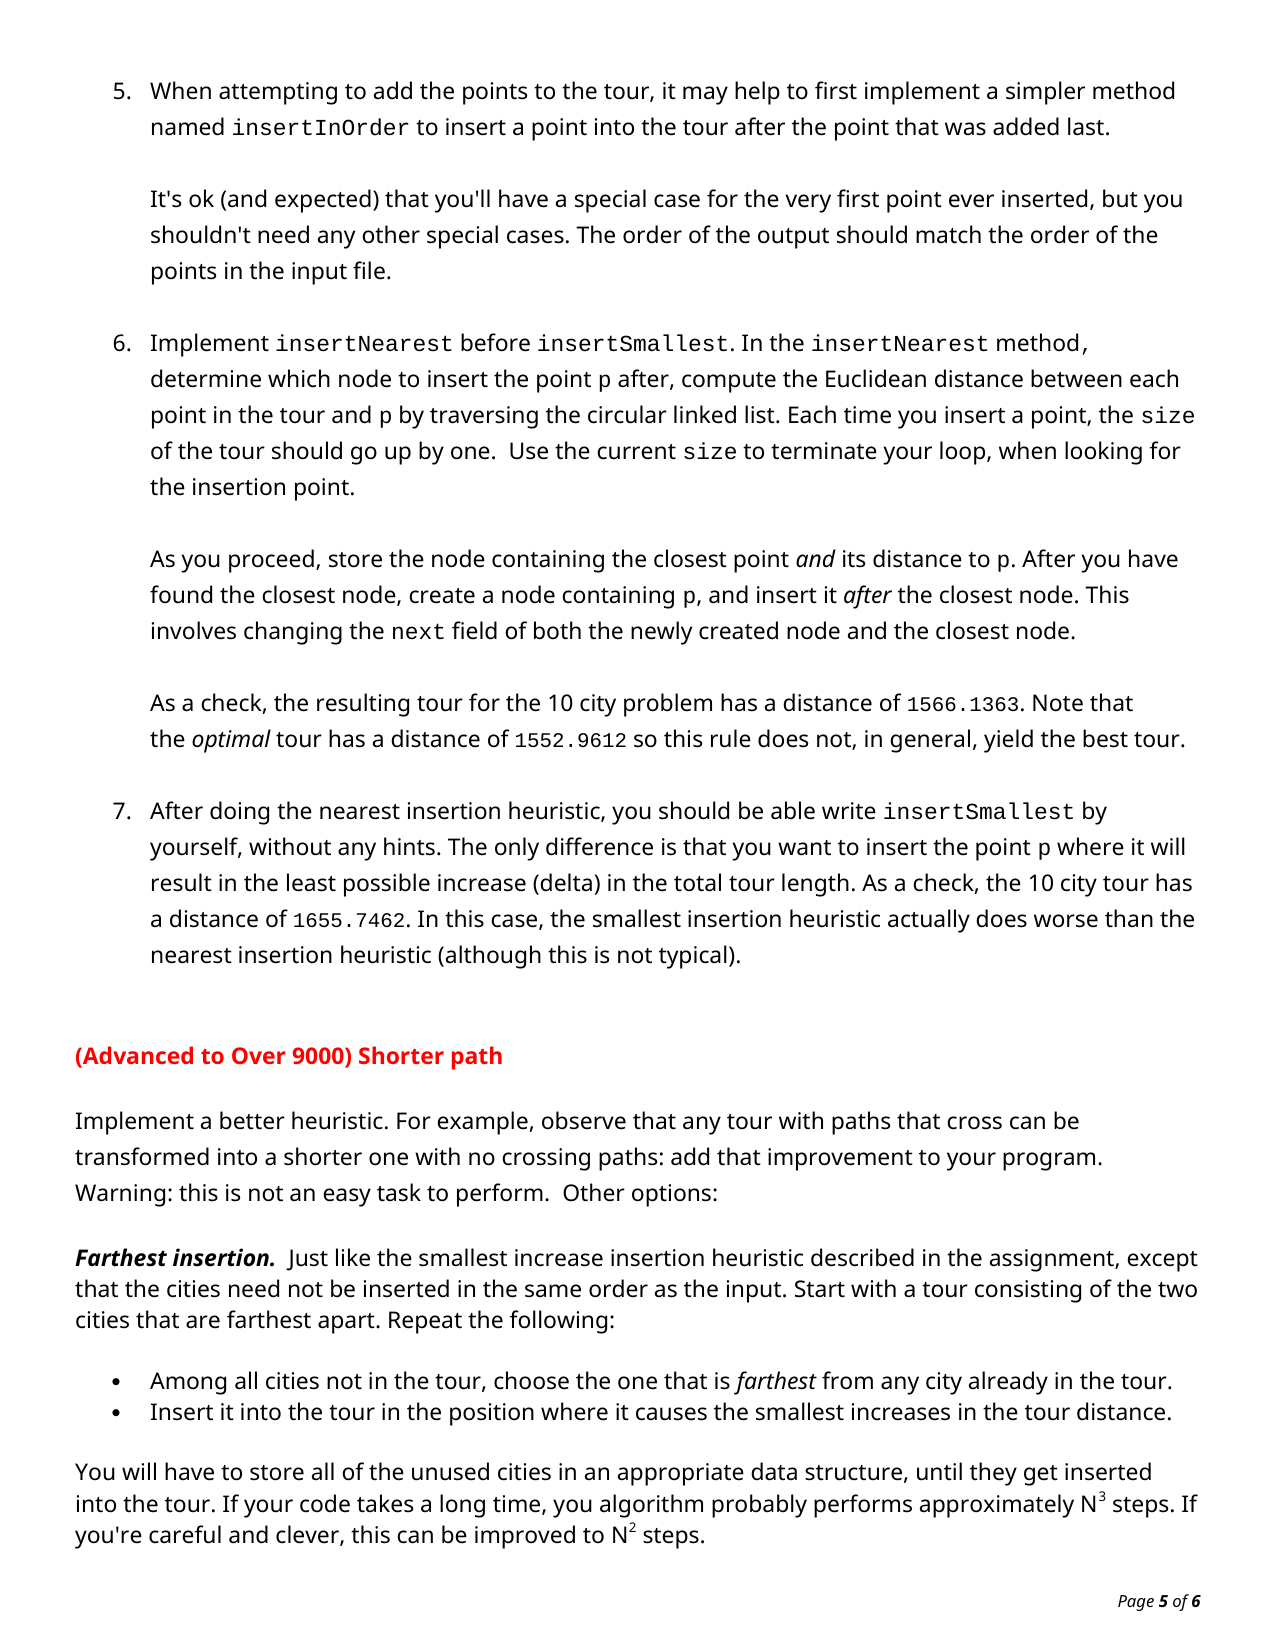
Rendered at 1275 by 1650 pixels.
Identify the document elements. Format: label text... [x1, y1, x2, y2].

text Farthest insertion. Just like the smallest increase insertion heuristic described in the assignment, except that the cities need not be inserted in the same order as the input. Start with a tour consisting of the two cities that are farthest apart. Repeat the following: [75, 1242, 1200, 1335]
list Among all cities not in the tour, choose the one that is farthest from any city already in the tour. [112, 1364, 1200, 1396]
text Implement a better heuristic. For example, observe that any tour with paths that cross can be transformed into a shorter one with no crossing paths: add that improvement to your program. Warning: this is not an easy task to perform. Other options: [75, 1105, 1200, 1208]
list Implement insertNearest before insertSmallest. In the insertNearest method, determine which node to insert the point p after, compute the Euclidean distance between each point in the tour and p by traversing the circular linked list. Each time you insert a point, the size of the tour should go up by one. Use the current size to terminate your loop, when looking for the insertion point. [112, 327, 1200, 502]
text As you proceed, store the node containing the closest point and its distance to p. After you have found the closest node, create a node containing p, and insert it after the closest node. This involves changing the next field of both the newly created node and the closest node. [150, 543, 1200, 646]
list When attempting to add the points to the tour, it may help to first implement a simpler method named insertInOrder to insert a point into the tour after the point that was added last. [112, 75, 1200, 142]
list After doing the nearest insertion heuristic, you should be able write insertSmallest by yourself, without any hints. The only difference is that you want to insert the point p where it will result in the least possible increase (delta) in the total tour length. As a check, the 10 city tour has a distance of 1655.7462. In this case, the smallest insertion heuristic actually does worse than the nearest insertion heuristic (although this is not typical). [112, 794, 1200, 970]
text It's ok (and expected) that you'll have a special case for the very first point ever inserted, but you shouldn't need any other special cases. The order of the output should match the order of the points in the input file. [150, 183, 1200, 286]
text You will have to store all of the unused cities in an appropriate data structure, until they get inserted into the tour. If your code takes a long time, you algorithm probably performs approximately N3 steps. If you're careful and clever, this can be improved to N2 steps. [75, 1456, 1200, 1550]
text As a check, the resulting tour for the 10 city problem has a distance of 1566.1363. Note that the optimal tour has a distance of 1552.9612 so this rule does not, in general, yield the best tour. [150, 687, 1200, 754]
text (Advanced to Over 9000) Shorter path [75, 1039, 1200, 1071]
list Insert it into the tour in the position where it causes the smallest increases in the tour distance. [112, 1396, 1200, 1427]
